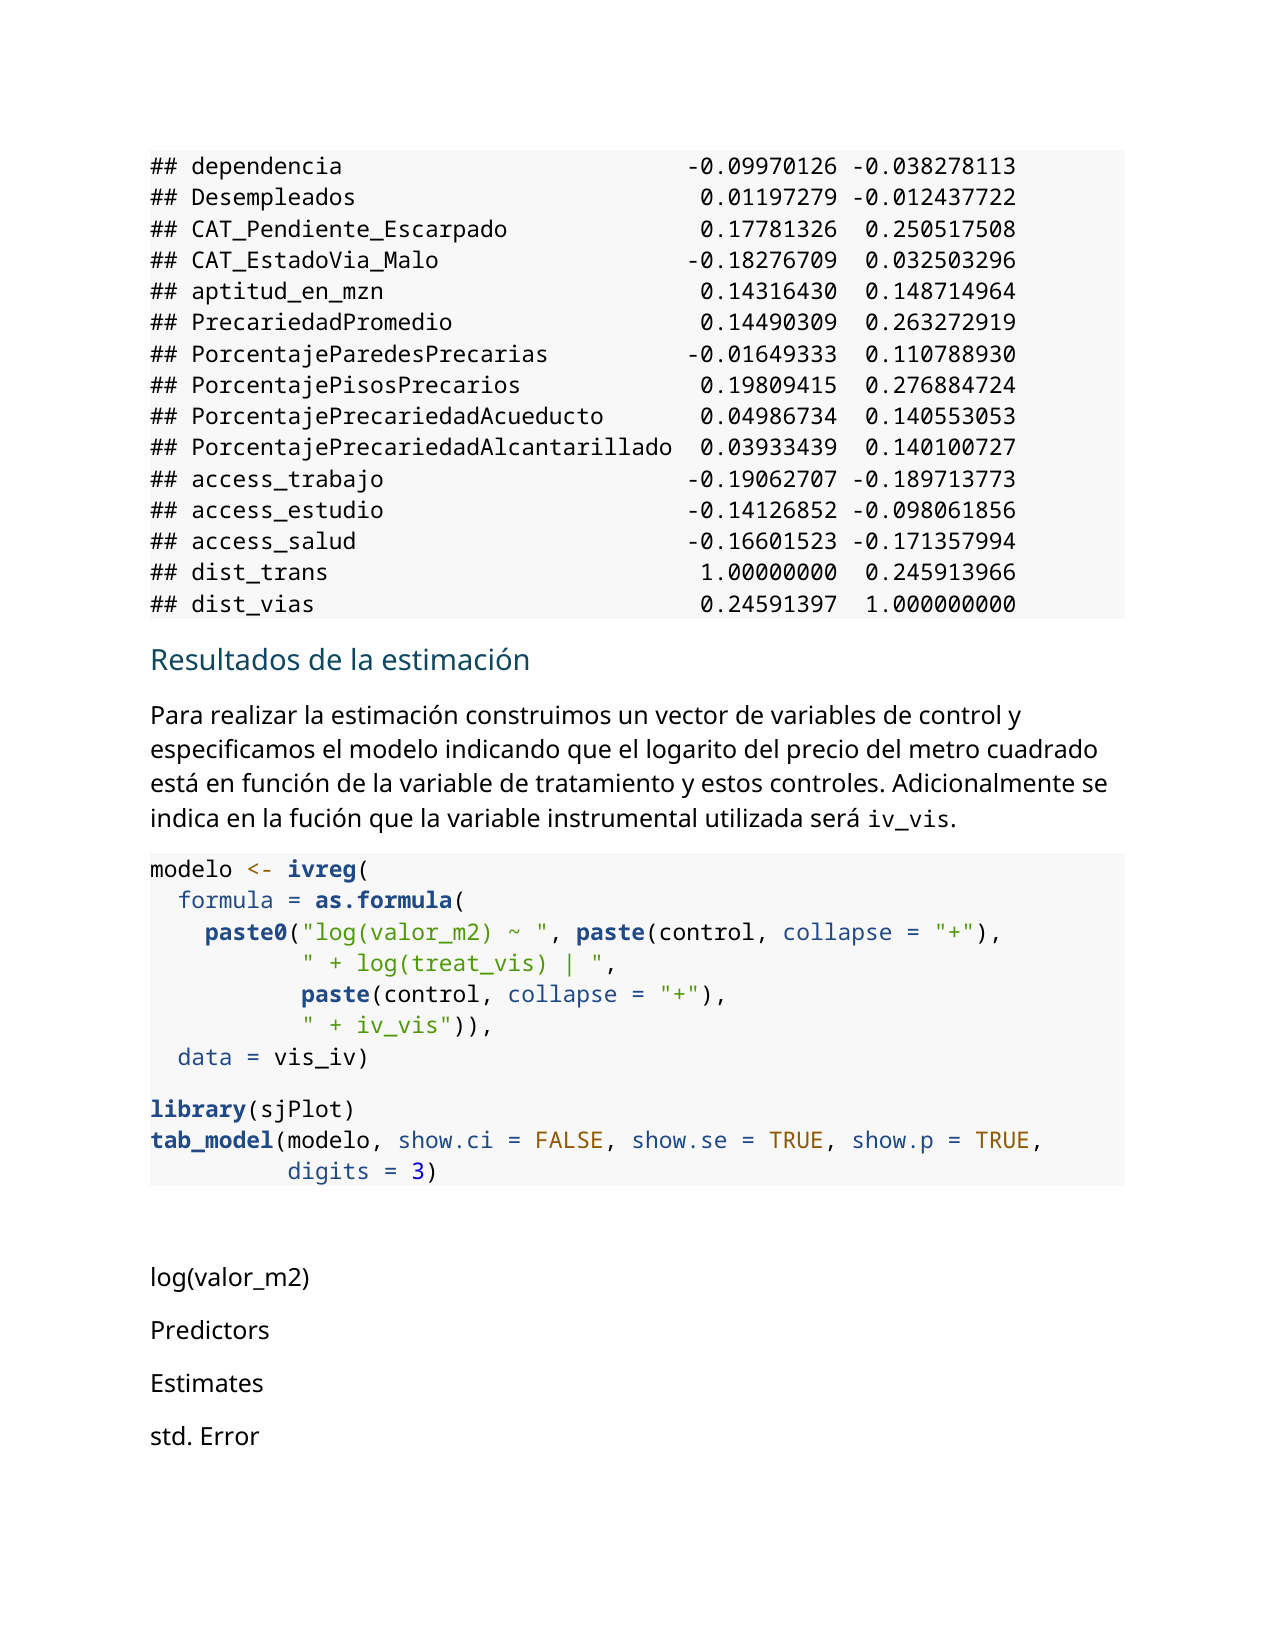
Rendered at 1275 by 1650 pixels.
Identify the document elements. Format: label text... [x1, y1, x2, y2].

text Para realizar la estimación construimos un vector de variables de control y especificamos el modelo indicando que el logarito del precio del metro cuadrado está en función de la variable de tratamiento y estos controles. Adicionalmente se indica en la fución que la variable instrumental utilizada será iv_vis. [150, 698, 1125, 834]
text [150, 150, 1125, 619]
subtitle Resultados de la estimación [150, 639, 1125, 679]
text modelo <- ivreg( formula = as.formula( paste0("log(valor_m2) ~ ", paste(control, collapse = "+"), " + log(treat_vis) | ", paste(control, collapse = "+"), " + iv_vis")), data = vis_iv) [370, 853, 1125, 1072]
text std. Error [150, 1418, 1125, 1452]
text Estimates [150, 1366, 1125, 1400]
text log(valor_m2) [150, 1260, 1125, 1294]
text Predictors [150, 1313, 1125, 1347]
text library(sjPlot) tab_model(modelo, show.ci = FALSE, show.se = TRUE, show.p = TRUE, digits = 3) [356, 1093, 1125, 1186]
